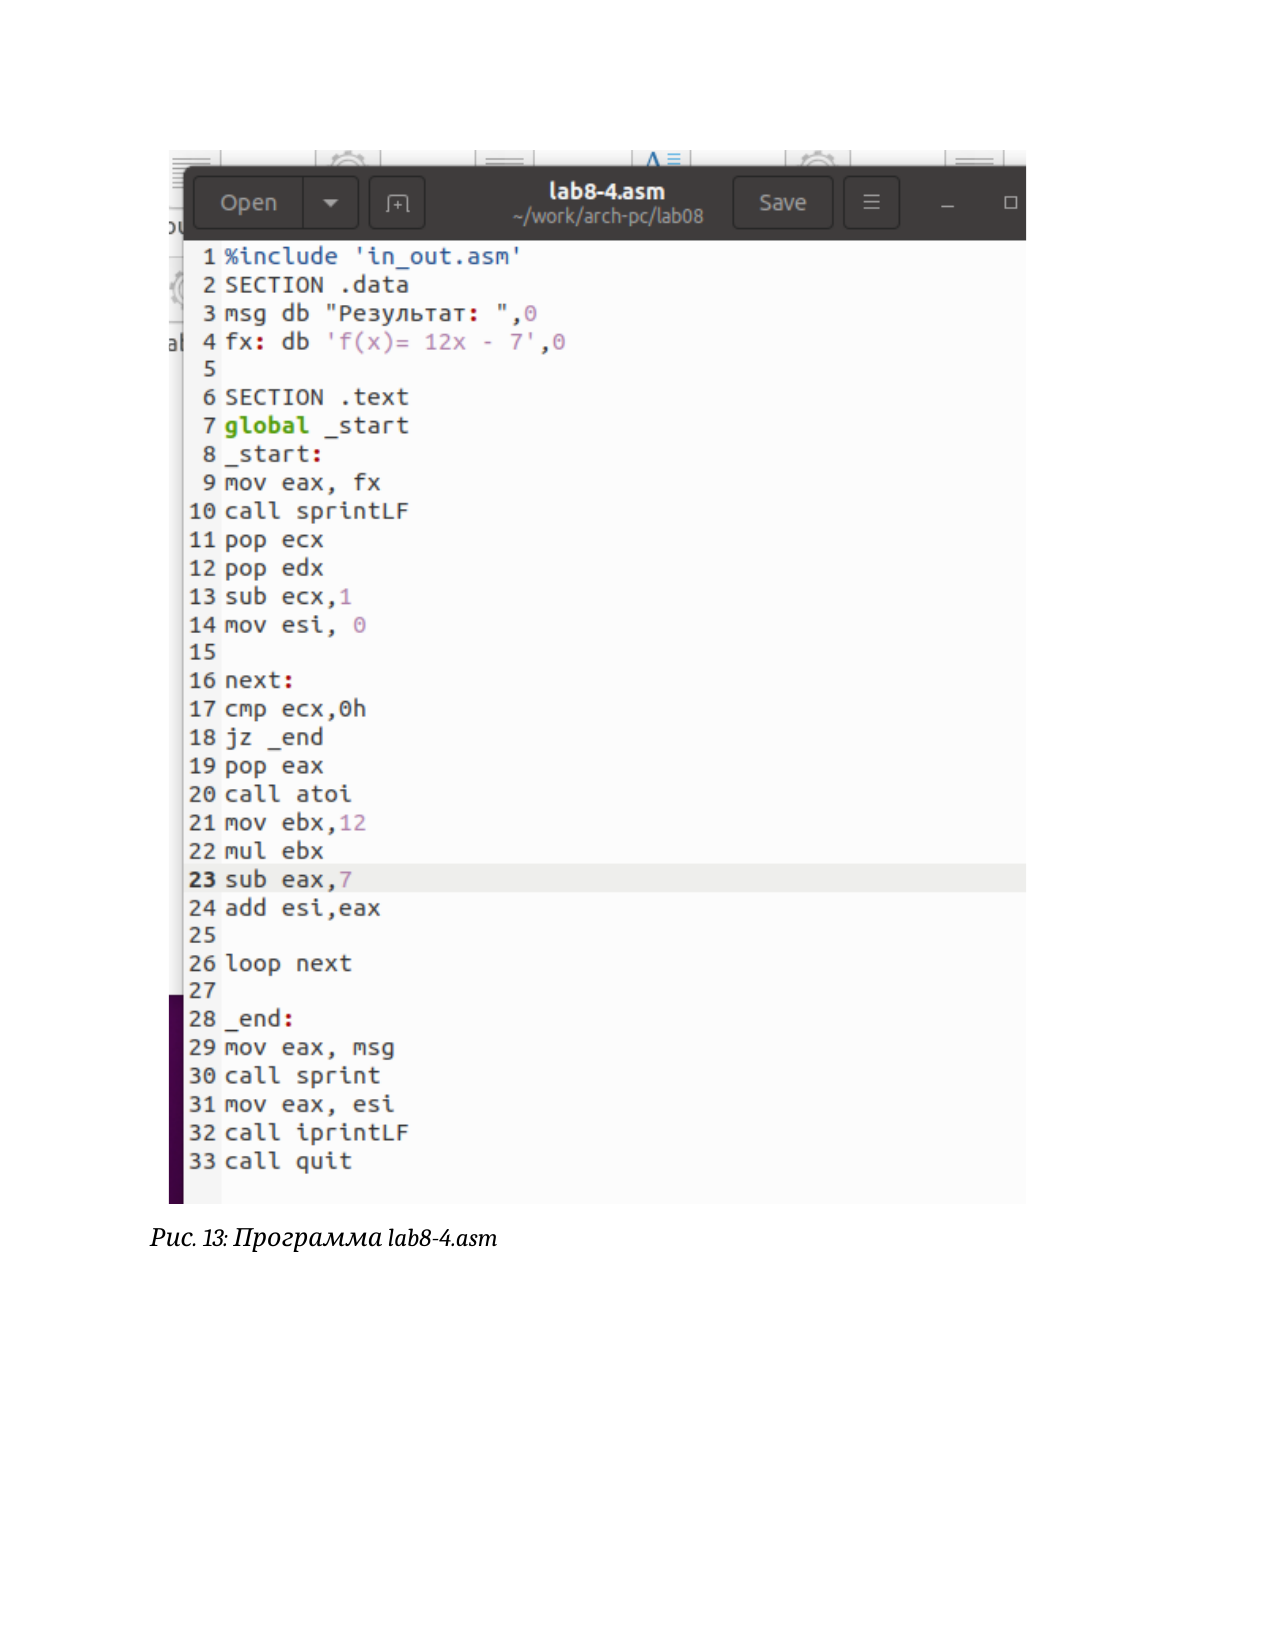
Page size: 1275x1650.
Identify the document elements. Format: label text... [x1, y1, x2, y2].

picture [168, 150, 1027, 1204]
text Рис. 13: Программа lab8-4.asm [150, 1224, 1125, 1253]
